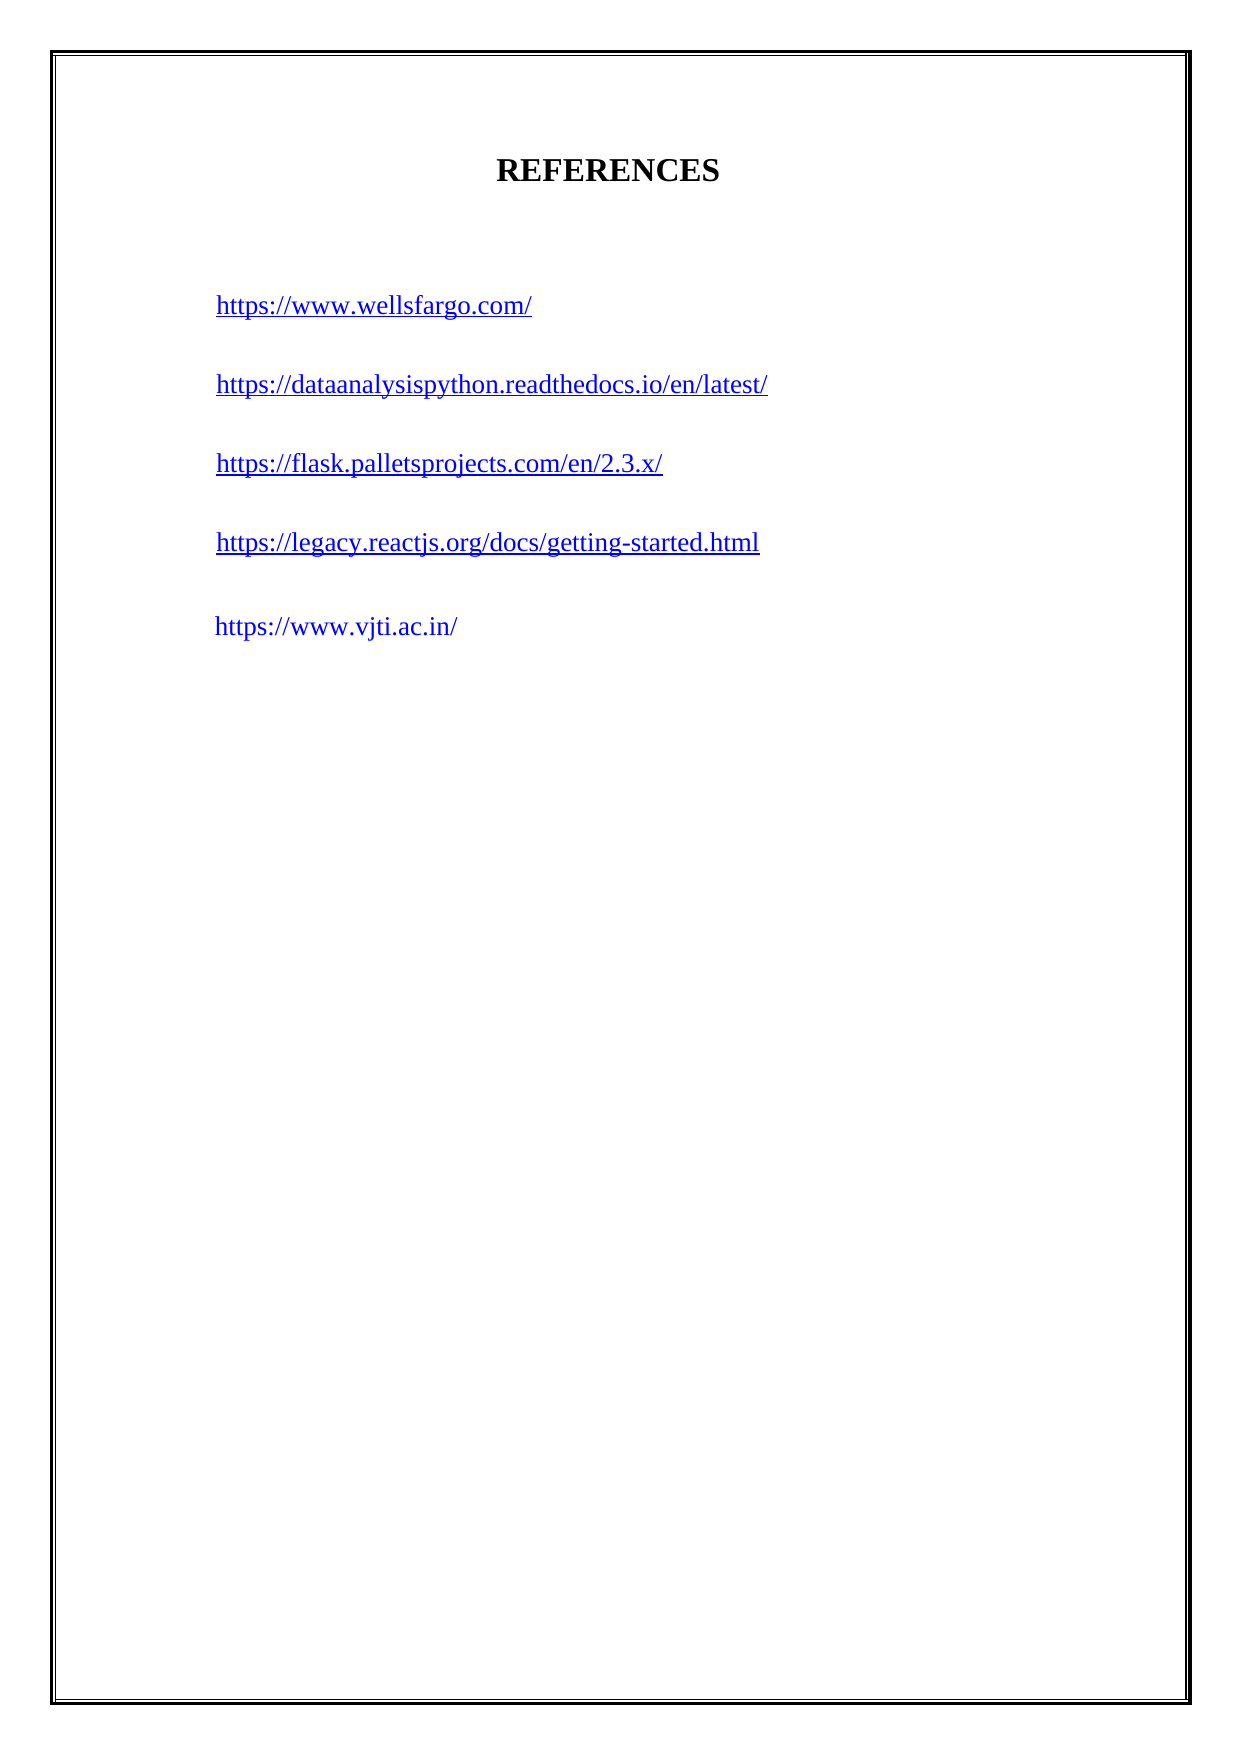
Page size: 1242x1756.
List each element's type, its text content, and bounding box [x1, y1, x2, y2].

subtitle https://www.vjti.ac.in/ [214, 610, 1092, 641]
text https://flask.palletsprojects.com/en/2.3.x/ [216, 447, 1092, 478]
text https://dataanalysispython.readthedocs.io/en/latest/ [216, 368, 1092, 399]
subtitle REFERENCES [340, 150, 876, 188]
text https://legacy.reactjs.org/docs/getting-started.html [216, 526, 1092, 557]
text https://www.wellsfargo.com/ [216, 289, 1092, 320]
